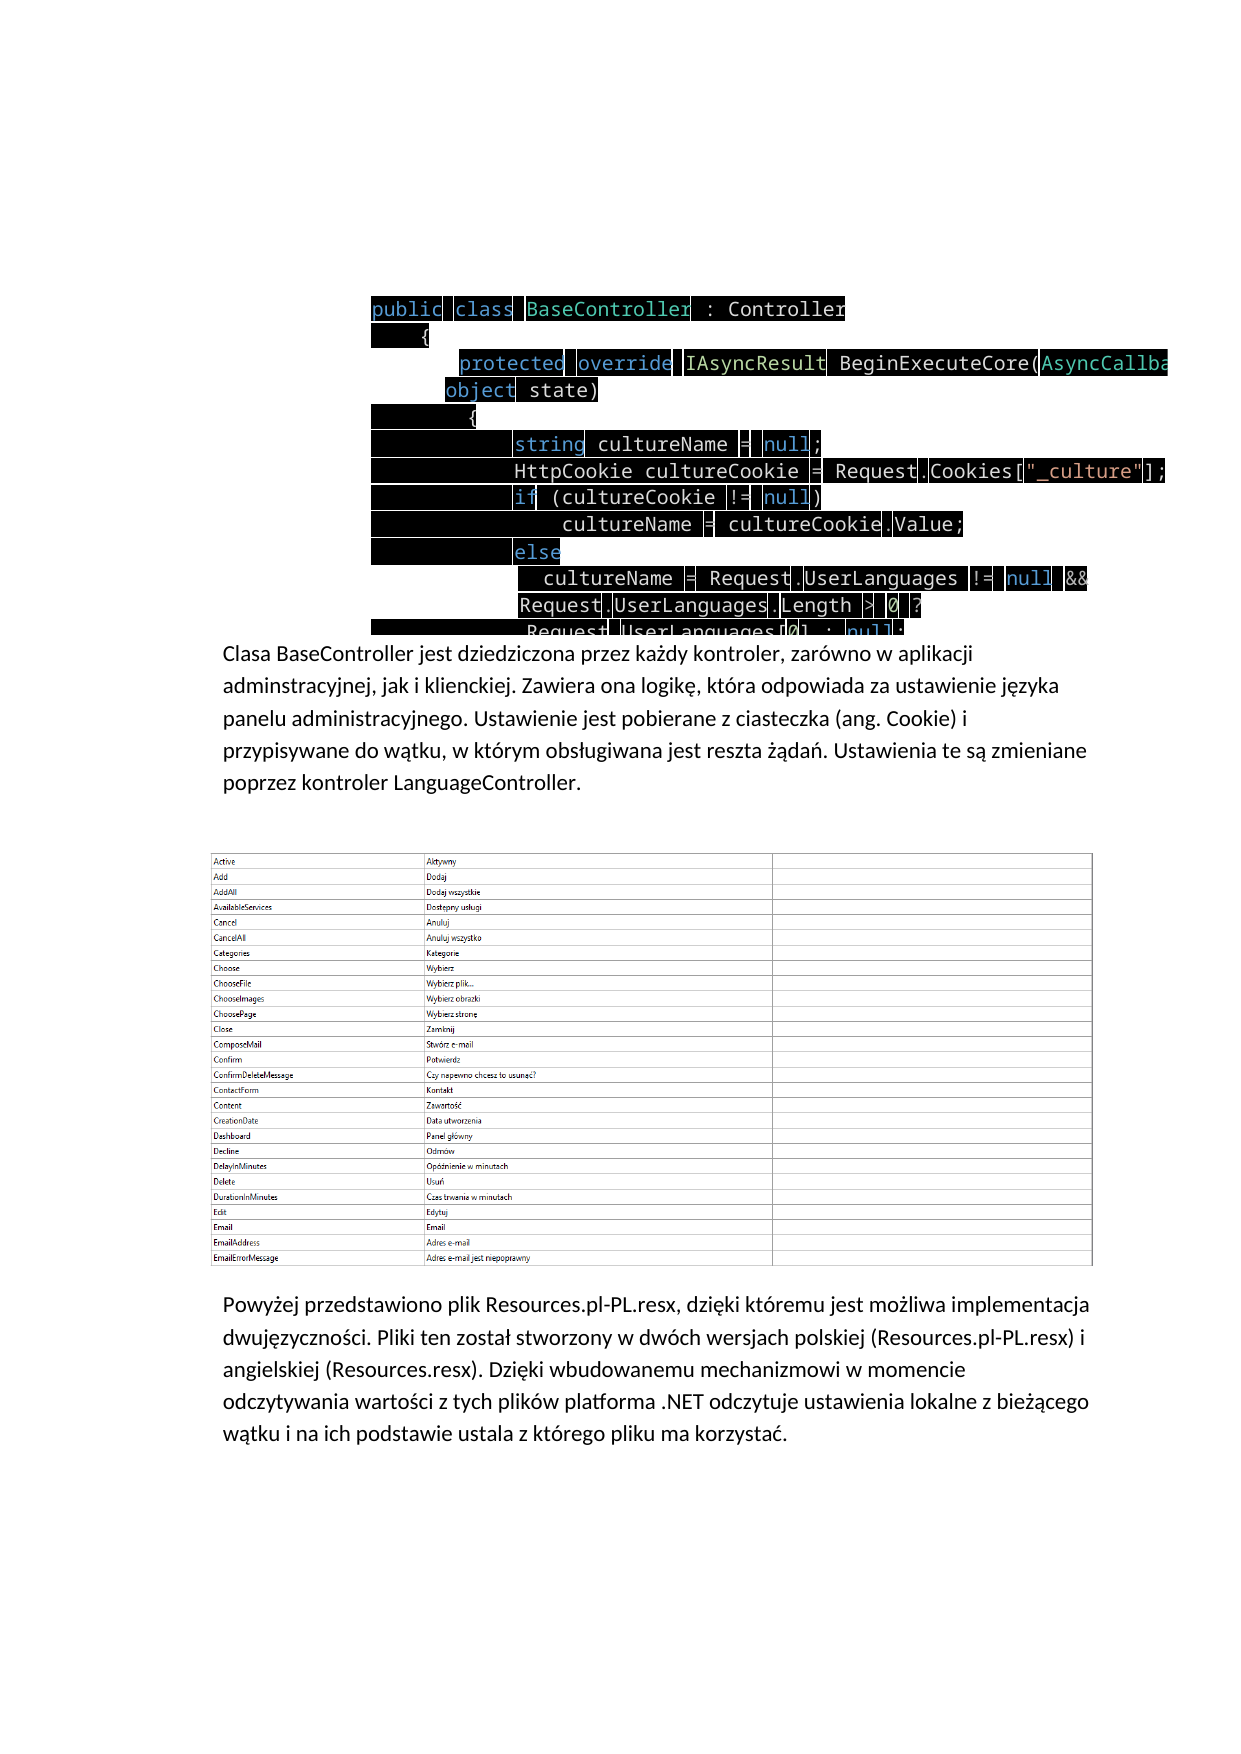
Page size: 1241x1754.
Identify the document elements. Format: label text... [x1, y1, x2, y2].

picture [210, 853, 1093, 1266]
list Clasa BaseController jest dziedziczona przez każdy kontroler, zarówno w aplikacji adminstracyjnej, jak i klienckiej. Zawiera ona logikę, która odpowiada za ustawienie języka panelu administracyjnego. Ustawienie jest pobierane z ciasteczka (ang. Cookie) i przypisywane do wątku, w którym obsługiwana jest reszta żądań. Ustawienia te są zmieniane poprzez kontroler LanguageController. [223, 639, 1093, 796]
list Powyżej przedstawiono plik Resources.pl-PL.resx, dzięki któremu jest możliwa implementacja dwujęzyczności. Pliki ten został stworzony w dwóch wersjach polskiej (Resources.pl-PL.resx) i angielskiej (Resources.resx). Dzięki wbudowanemu mechanizmowi w momencie odczytywania wartości z tych plików platforma .NET odczytuje ustawienia lokalne z bieżącego wątku i na ich podstawie ustala z którego pliku ma korzystać. [223, 1291, 1093, 1447]
